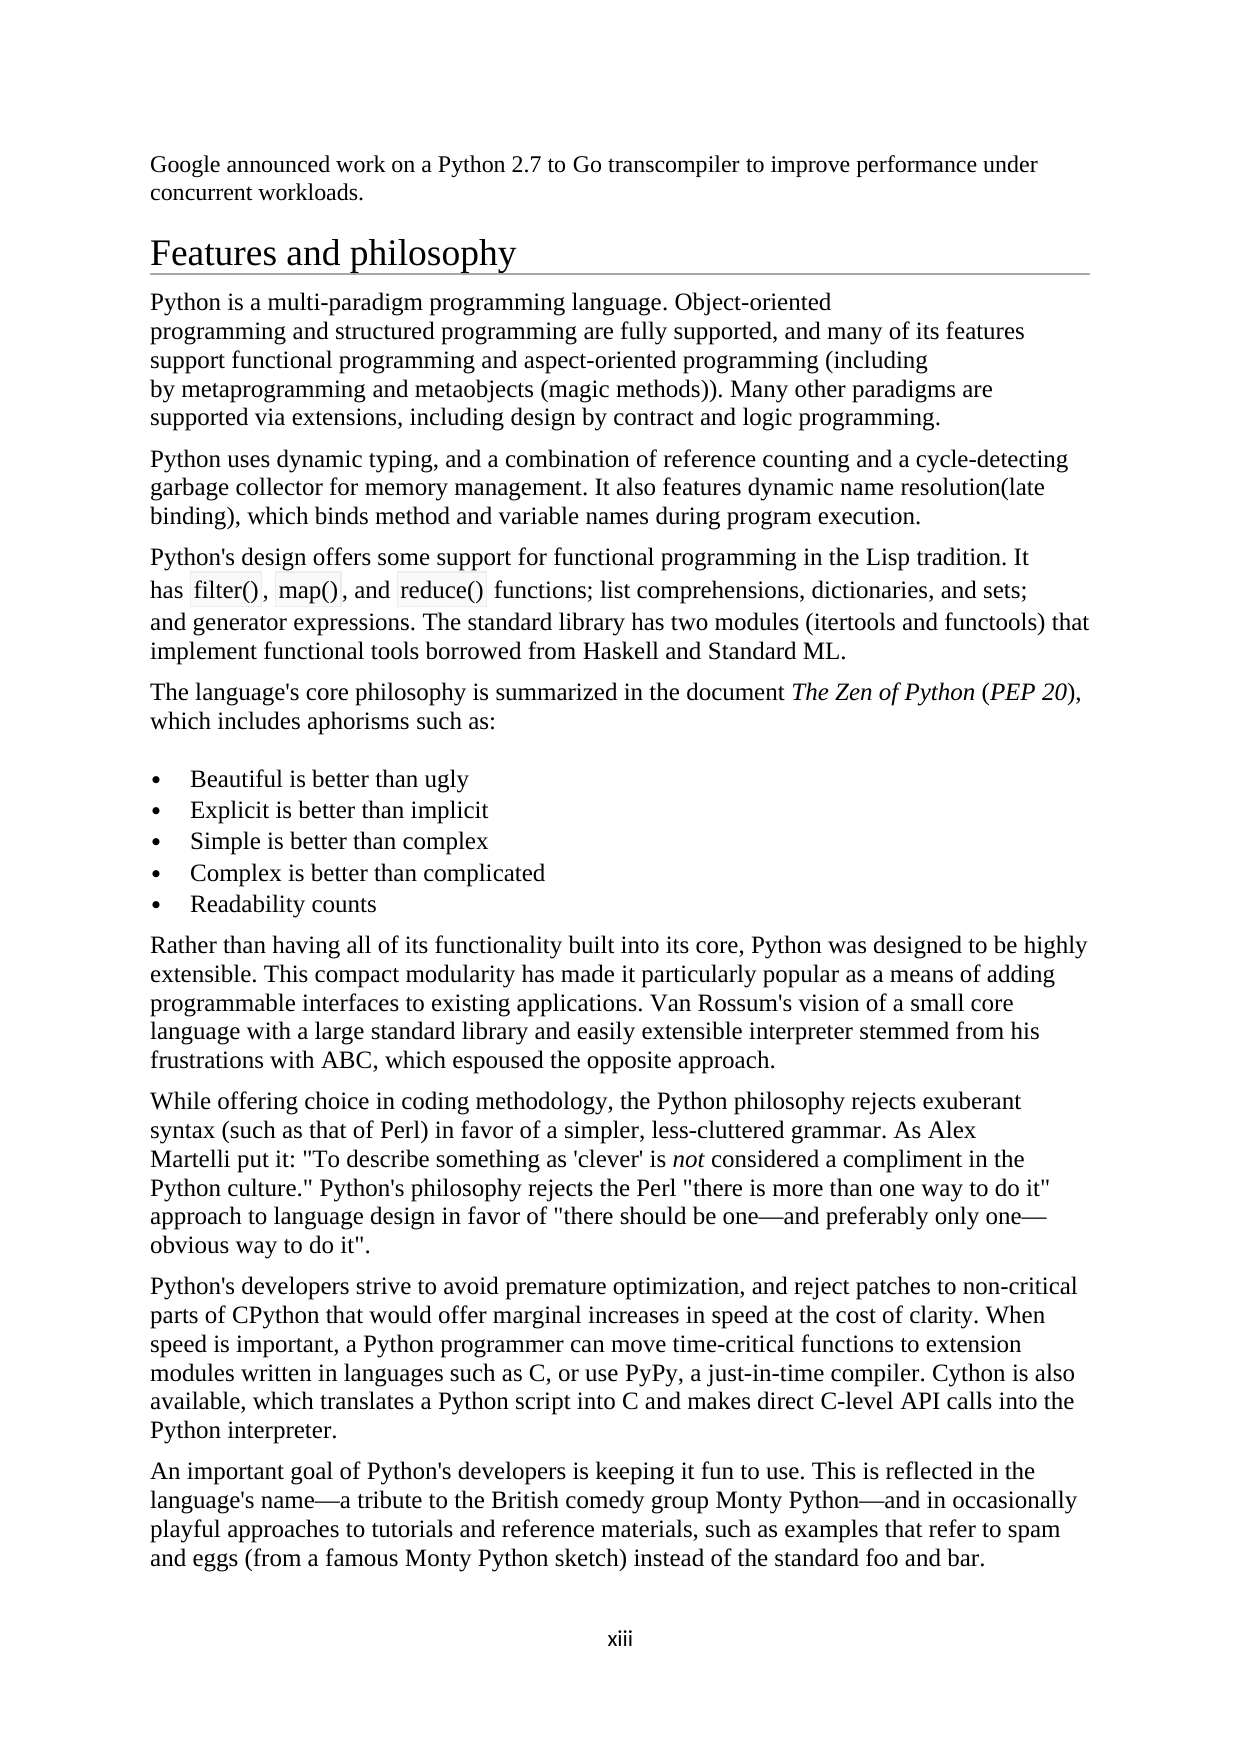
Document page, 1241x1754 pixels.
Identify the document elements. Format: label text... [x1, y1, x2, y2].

subtitle Features and philosophy [150, 230, 1090, 273]
list Complex is better than complicated [152, 858, 1090, 886]
list Readability counts [152, 889, 1090, 918]
text Python is a multi-paradigm programming language. Object-oriented programming and structured programming are fully supported, and many of its features support functional programming and aspect-oriented programming (including by metaprogramming and metaobjects (magic methods)). Many other paradigms are supported via extensions, including design by contract and logic programming. [150, 287, 1090, 431]
list Explicit is better than implicit [152, 795, 1090, 824]
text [150, 150, 1090, 205]
text The language's core philosophy is summarized in the document The Zen of Python (PEP 20), which includes aphorisms such as: [150, 677, 1090, 735]
list Simple is better than complex [152, 826, 1090, 855]
text Rather than having all of its functionality built into its core, Python was designed to be highly extensible. This compact modularity has made it particularly popular as a means of adding programmable interfaces to existing applications. Van Rossum's vision of a small core language with a large standard library and easily extensible interpreter stemmed from his frustrations with ABC, which espoused the opposite approach. [150, 930, 1090, 1074]
text An important goal of Python's developers is keeping it fun to use. This is reflected in the language's name—a tribute to the British comedy group Monty Python—and in occasionally playful approaches to tutorials and reference materials, such as examples that refer to spam and eggs (from a famous Monty Python sketch) instead of the standard foo and bar. [150, 1456, 1090, 1571]
text Python's design offers some support for functional programming in the Lisp tradition. It has filter(), map(), and reduce() functions; list comprehensions, dictionaries, and sets; and generator expressions. The standard library has two modules (itertools and functools) that implement functional tools borrowed from Haskell and Standard ML. [150, 542, 1090, 665]
text Python uses dynamic typing, and a combination of reference counting and a cycle-detecting garbage collector for memory management. It also features dynamic name resolution(late binding), which binds method and variable names during program execution. [150, 444, 1090, 530]
text Python's developers strive to avoid premature optimization, and reject patches to non-critical parts of CPython that would offer marginal increases in speed at the cost of clarity. When speed is important, a Python programmer can move time-critical functions to extension modules written in languages such as C, or use PyPy, a just-in-time compiler. Cython is also available, which translates a Python script into C and makes direct C-level API calls into the Python interpreter. [150, 1271, 1090, 1444]
text While offering choice in coding methodology, the Python philosophy rejects exuberant syntax (such as that of Perl) in favor of a simpler, less-cluttered grammar. As Alex Martelli put it: "To describe something as 'clever' is not considered a compliment in the Python culture." Python's philosophy rejects the Perl "there is more than one way to do it" approach to language design in favor of "there should be one—and preferably only one—obvious way to do it". [150, 1086, 1090, 1259]
list Beautiful is better than ugly [152, 764, 1090, 793]
